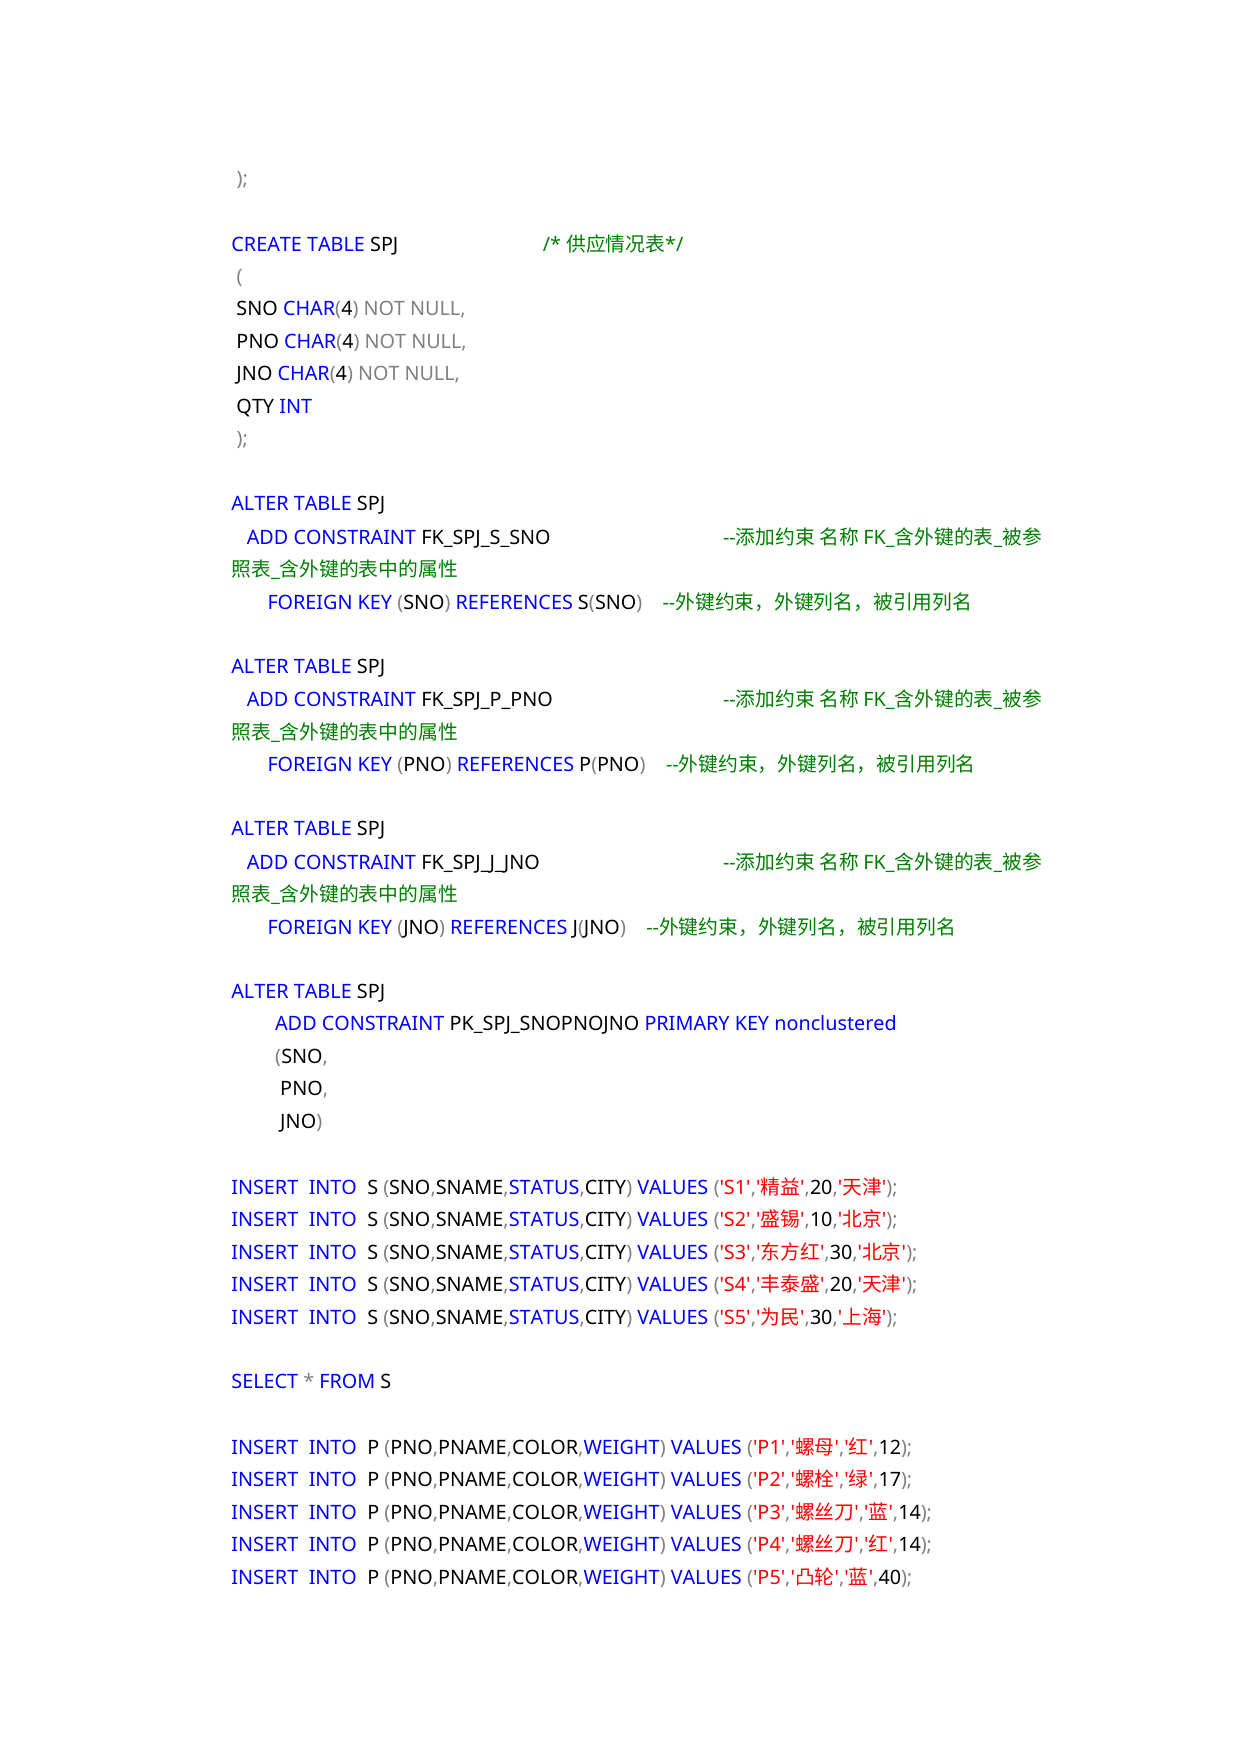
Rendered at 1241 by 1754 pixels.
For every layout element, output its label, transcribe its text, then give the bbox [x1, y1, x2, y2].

text INSERT INTO S (SNO,SNAME,STATUS,CITY) VALUES ('S4','丰泰盛',20,'天津'); [231, 1267, 1053, 1299]
text FOREIGN KEY (JNO) REFERENCES J(JNO) --外键约束，外键列名，被引用列名 [231, 909, 1053, 942]
text ); [231, 162, 1053, 194]
text SNO CHAR(4) NOT NULL, [231, 292, 1053, 324]
text ALTER TABLE SPJ [231, 487, 1053, 519]
text INSERT INTO S (SNO,SNAME,STATUS,CITY) VALUES ('S2','盛锡',10,'北京'); [231, 1202, 1053, 1234]
text JNO CHAR(4) NOT NULL, [231, 357, 1053, 389]
text JNO) [231, 1104, 1053, 1137]
text ALTER TABLE SPJ [231, 649, 1053, 682]
text FOREIGN KEY (SNO) REFERENCES S(SNO) --外键约束，外键列名，被引用列名 [231, 584, 1053, 617]
text CREATE TABLE SPJ /* 供应情况表*/ [231, 227, 1053, 259]
text FOREIGN KEY (PNO) REFERENCES P(PNO) --外键约束，外键列名，被引用列名 [231, 747, 1053, 779]
text ALTER TABLE SPJ [231, 812, 1053, 844]
text ADD CONSTRAINT FK_SPJ_J_JNO --添加约束 名称 FK_含外键的表_被参照表_含外键的表中的属性 [231, 844, 1053, 909]
text INSERT INTO P (PNO,PNAME,COLOR,WEIGHT) VALUES ('P1','螺母','红',12); [231, 1429, 1053, 1462]
text SELECT * FROM S [231, 1364, 1053, 1397]
text PNO, [231, 1072, 1053, 1104]
text ALTER TABLE SPJ [231, 974, 1053, 1007]
text INSERT INTO P (PNO,PNAME,COLOR,WEIGHT) VALUES ('P2','螺栓','绿',17); [231, 1462, 1053, 1494]
text INSERT INTO S (SNO,SNAME,STATUS,CITY) VALUES ('S1','精益',20,'天津'); [231, 1169, 1053, 1202]
text ADD CONSTRAINT FK_SPJ_S_SNO --添加约束 名称 FK_含外键的表_被参照表_含外键的表中的属性 [231, 519, 1053, 584]
text INSERT INTO P (PNO,PNAME,COLOR,WEIGHT) VALUES ('P4','螺丝刀','红',14); [231, 1527, 1053, 1559]
text ); [231, 422, 1053, 454]
text INSERT INTO P (PNO,PNAME,COLOR,WEIGHT) VALUES ('P5','凸轮','蓝',40); [231, 1559, 1053, 1592]
text INSERT INTO P (PNO,PNAME,COLOR,WEIGHT) VALUES ('P3','螺丝刀','蓝',14); [231, 1494, 1053, 1527]
text INSERT INTO S (SNO,SNAME,STATUS,CITY) VALUES ('S3','东方红',30,'北京'); [231, 1234, 1053, 1267]
text ADD CONSTRAINT PK_SPJ_SNOPNOJNO PRIMARY KEY nonclustered [231, 1007, 1053, 1039]
text (SNO, [231, 1039, 1053, 1072]
text INSERT INTO S (SNO,SNAME,STATUS,CITY) VALUES ('S5','为民',30,'上海'); [231, 1299, 1053, 1332]
text PNO CHAR(4) NOT NULL, [231, 324, 1053, 357]
text ( [231, 259, 1053, 292]
text ADD CONSTRAINT FK_SPJ_P_PNO --添加约束 名称 FK_含外键的表_被参照表_含外键的表中的属性 [231, 682, 1053, 747]
text QTY INT [231, 389, 1053, 422]
